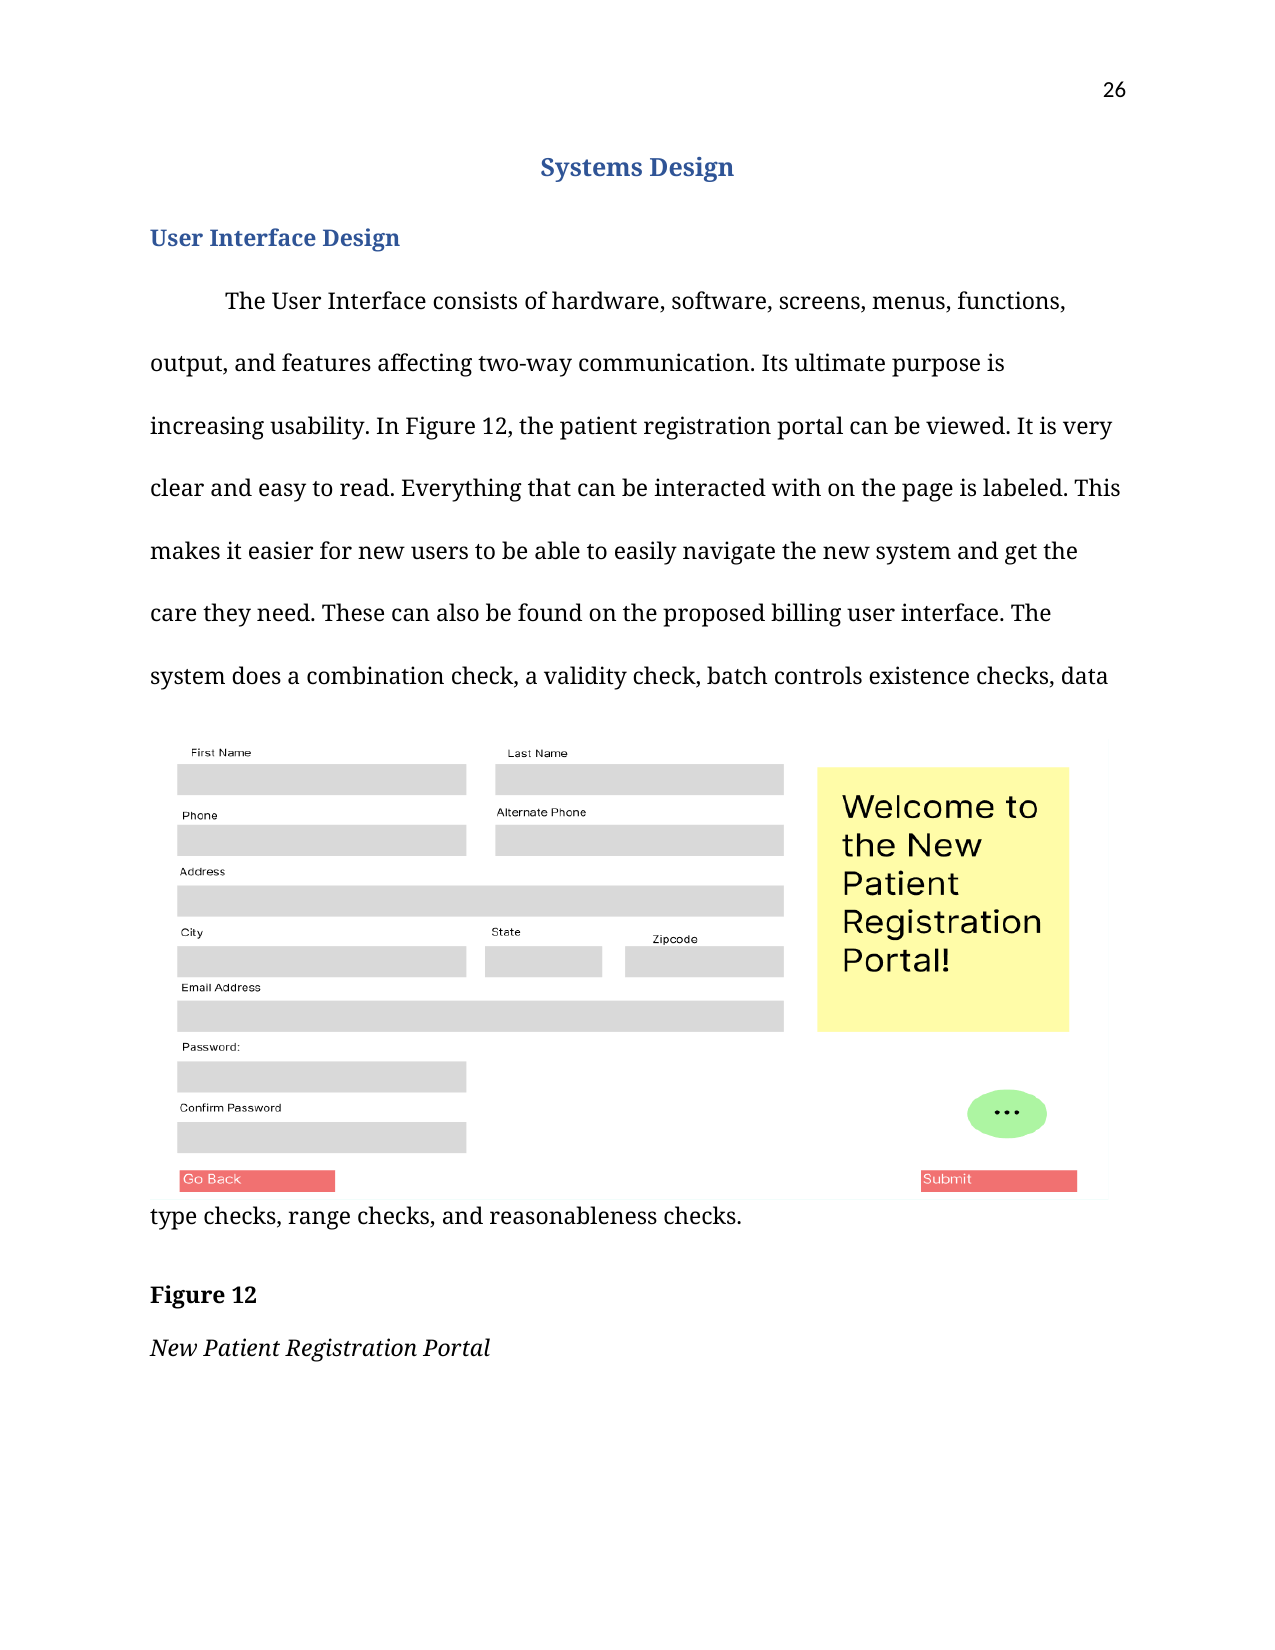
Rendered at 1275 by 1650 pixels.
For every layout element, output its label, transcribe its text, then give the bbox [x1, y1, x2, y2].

subtitle Systems Design [150, 150, 1125, 184]
text Figure 12 [150, 1279, 1125, 1310]
subtitle User Interface Design [150, 222, 1125, 253]
text New Patient Registration Portal [150, 1332, 1125, 1363]
picture [150, 739, 1109, 1200]
